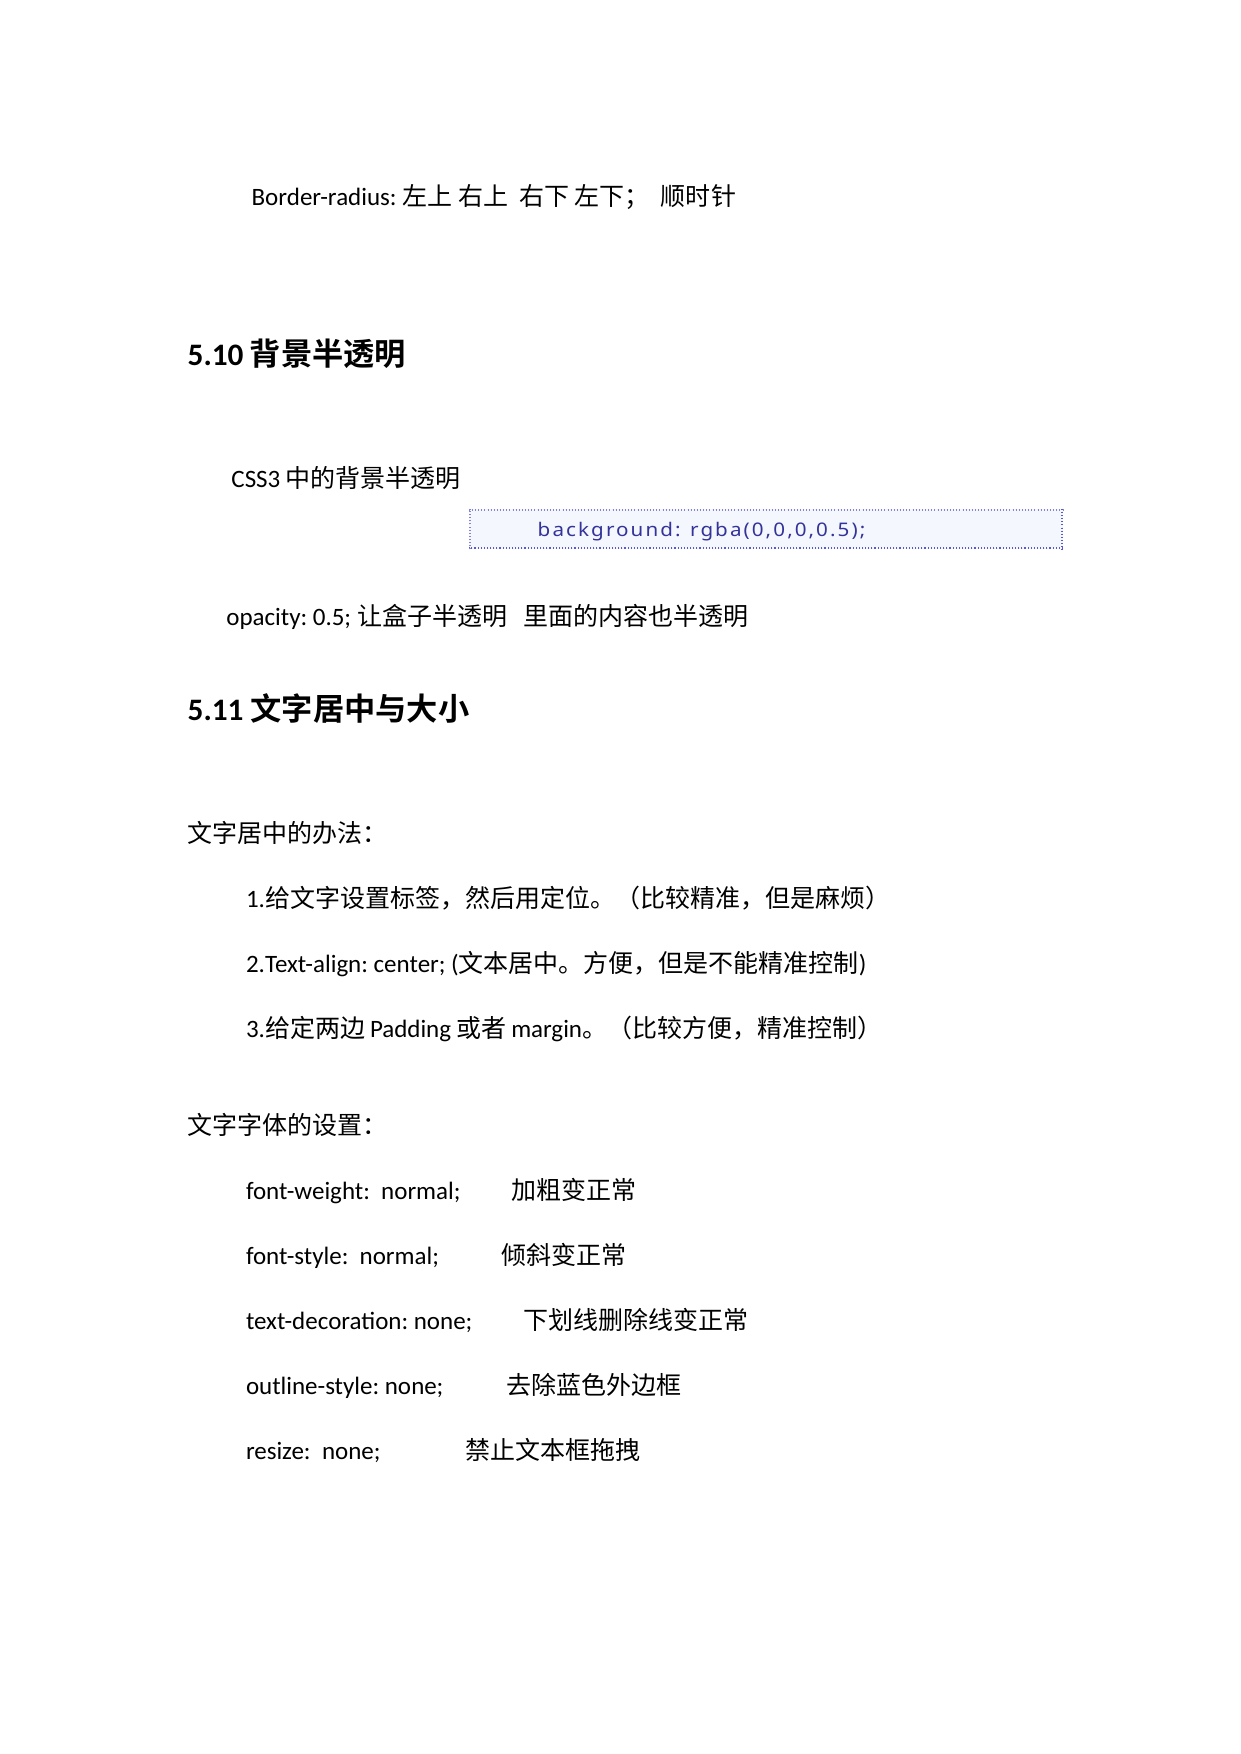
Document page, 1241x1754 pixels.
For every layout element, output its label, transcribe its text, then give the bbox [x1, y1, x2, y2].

text Border-radius: 左上 右上 右下 左下； 顺时针 [187, 162, 1053, 227]
text CSS3中的背景半透明 [187, 444, 1053, 509]
text opacity: 0.5; 让盒子半透明 里面的内容也半透明 [187, 582, 1053, 647]
text text-decoration: none; 下划线删除线变正常 [187, 1286, 1053, 1351]
list Text-align: center; (文本居中。方便，但是不能精准控制) [187, 929, 1053, 994]
subtitle 5.11 文字居中与大小 [187, 674, 1053, 739]
text 文字居中的办法： [187, 799, 1053, 864]
text resize: none; 禁止文本框拖拽 [187, 1416, 1053, 1481]
text font-weight: normal; 加粗变正常 [187, 1156, 1053, 1221]
list 文字字体的设置： [187, 1091, 1053, 1156]
text background: rgba(0,0,0,0.5); [469, 509, 1063, 549]
text outline-style: none; 去除蓝色外边框 [187, 1351, 1053, 1416]
list 给文字设置标签，然后用定位。（比较精准，但是麻烦） [187, 864, 1053, 929]
text font-style: normal; 倾斜变正常 [187, 1221, 1053, 1286]
subtitle 5.10背景半透明 [187, 319, 1053, 384]
list 给定两边Padding或者margin。（比较方便，精准控制） [187, 994, 1053, 1059]
